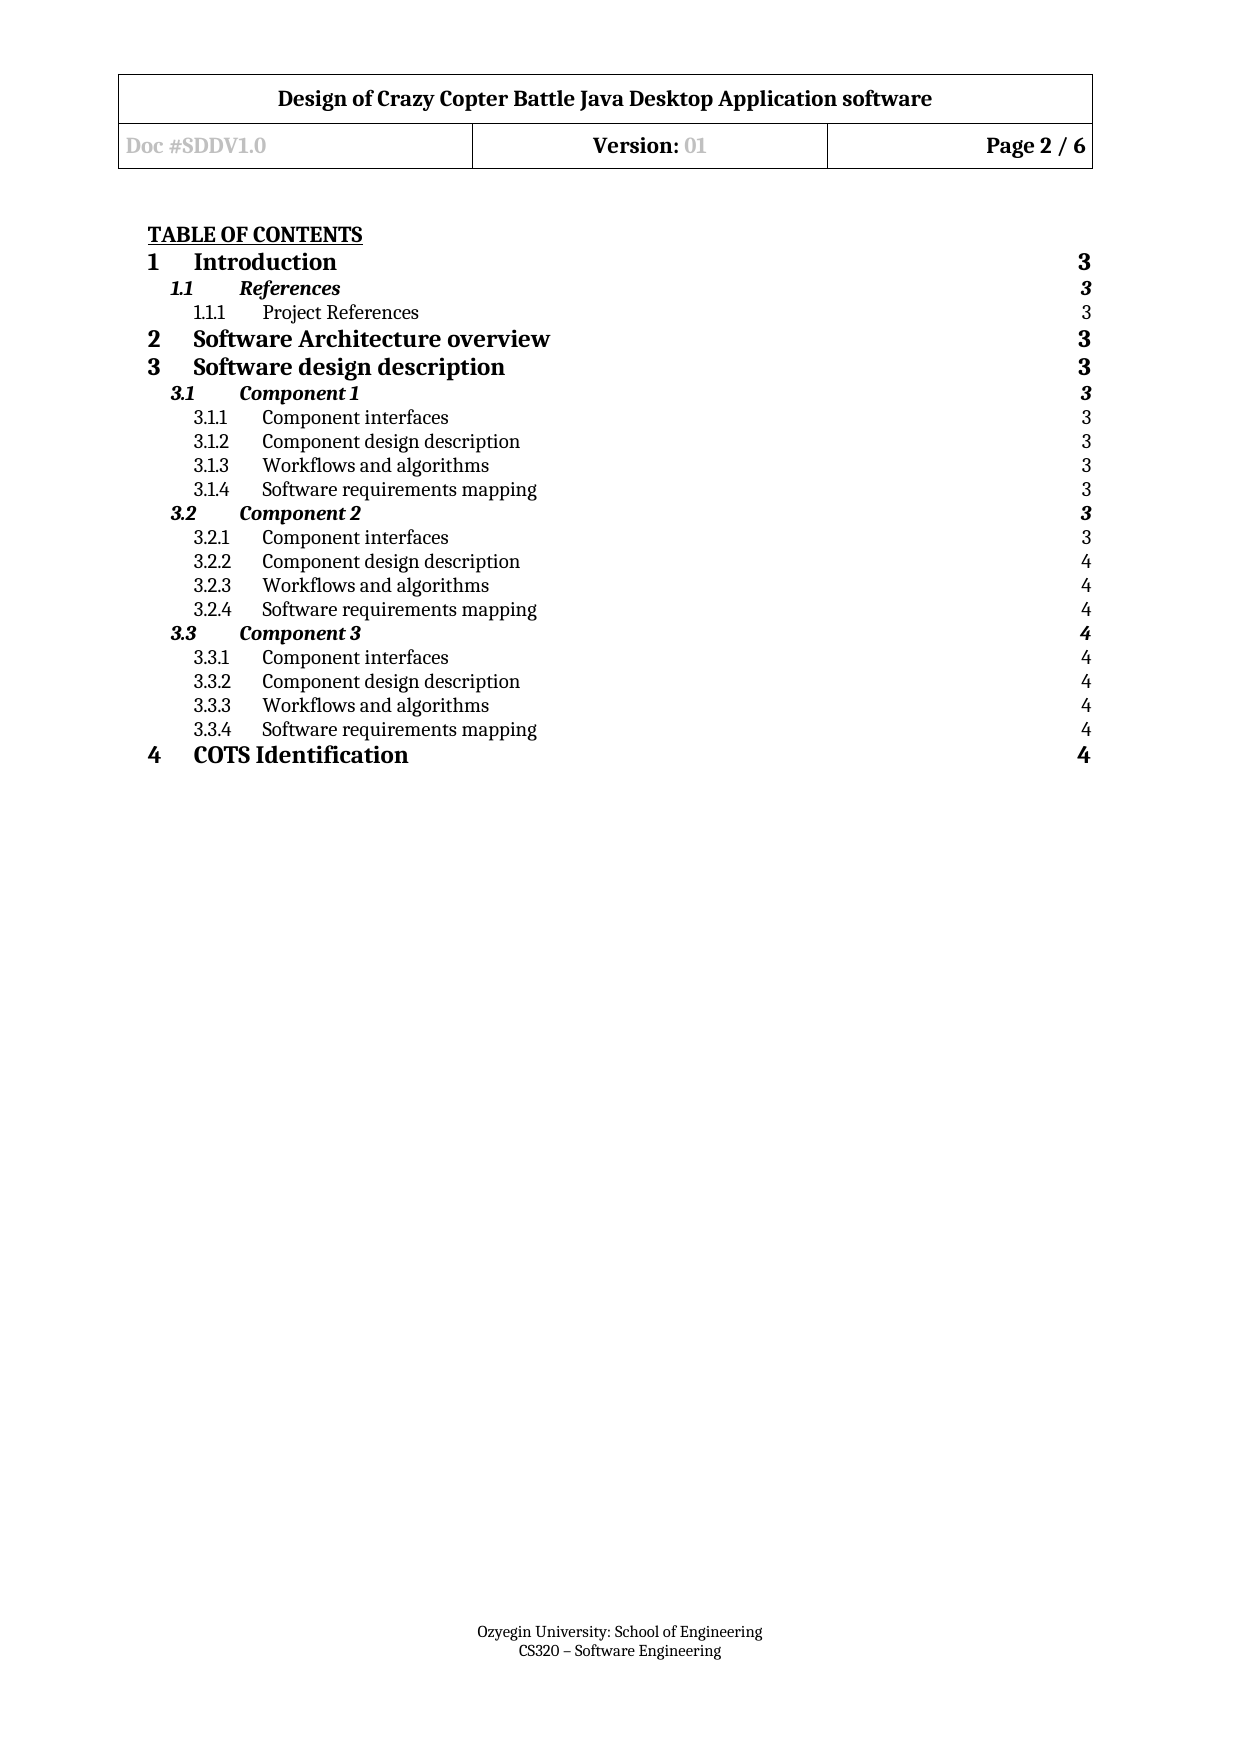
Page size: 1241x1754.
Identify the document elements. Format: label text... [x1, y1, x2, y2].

text 3.1.3 Workflows and algorithms 3 [193, 454, 1092, 478]
text 3.2.1 Component interfaces 3 [193, 526, 1092, 550]
text 1.1 References 3 [171, 277, 1092, 301]
text 3.1.4 Software requirements mapping 3 [193, 478, 1092, 502]
text 3.2.3 Workflows and algorithms 4 [193, 574, 1092, 598]
text 3.2.2 Component design description 4 [193, 550, 1092, 574]
text 3.2 Component 2 3 [171, 502, 1092, 526]
text 3.2.4 Software requirements mapping 4 [193, 598, 1092, 622]
text TABLE OF CONTENTS [148, 221, 1092, 248]
text 3.1.1 Component interfaces 3 [193, 406, 1092, 430]
text 3 Software design description 3 [148, 353, 1092, 382]
text 3.3.3 Workflows and algorithms 4 [193, 693, 1092, 717]
text 3.1 Component 1 3 [171, 382, 1092, 406]
text 3.3.2 Component design description 4 [193, 669, 1092, 693]
text 1 Introduction 3 [148, 248, 1092, 277]
text 1.1.1 Project References 3 [193, 301, 1092, 324]
text 2 Software Architecture overview 3 [148, 324, 1092, 353]
text 3.3.1 Component interfaces 4 [193, 646, 1092, 669]
text 3.3.4 Software requirements mapping 4 [193, 717, 1092, 741]
text 3.3 Component 3 4 [171, 622, 1092, 646]
text 4 COTS Identification 4 [148, 741, 1092, 770]
text 3.1.2 Component design description 3 [193, 430, 1092, 454]
